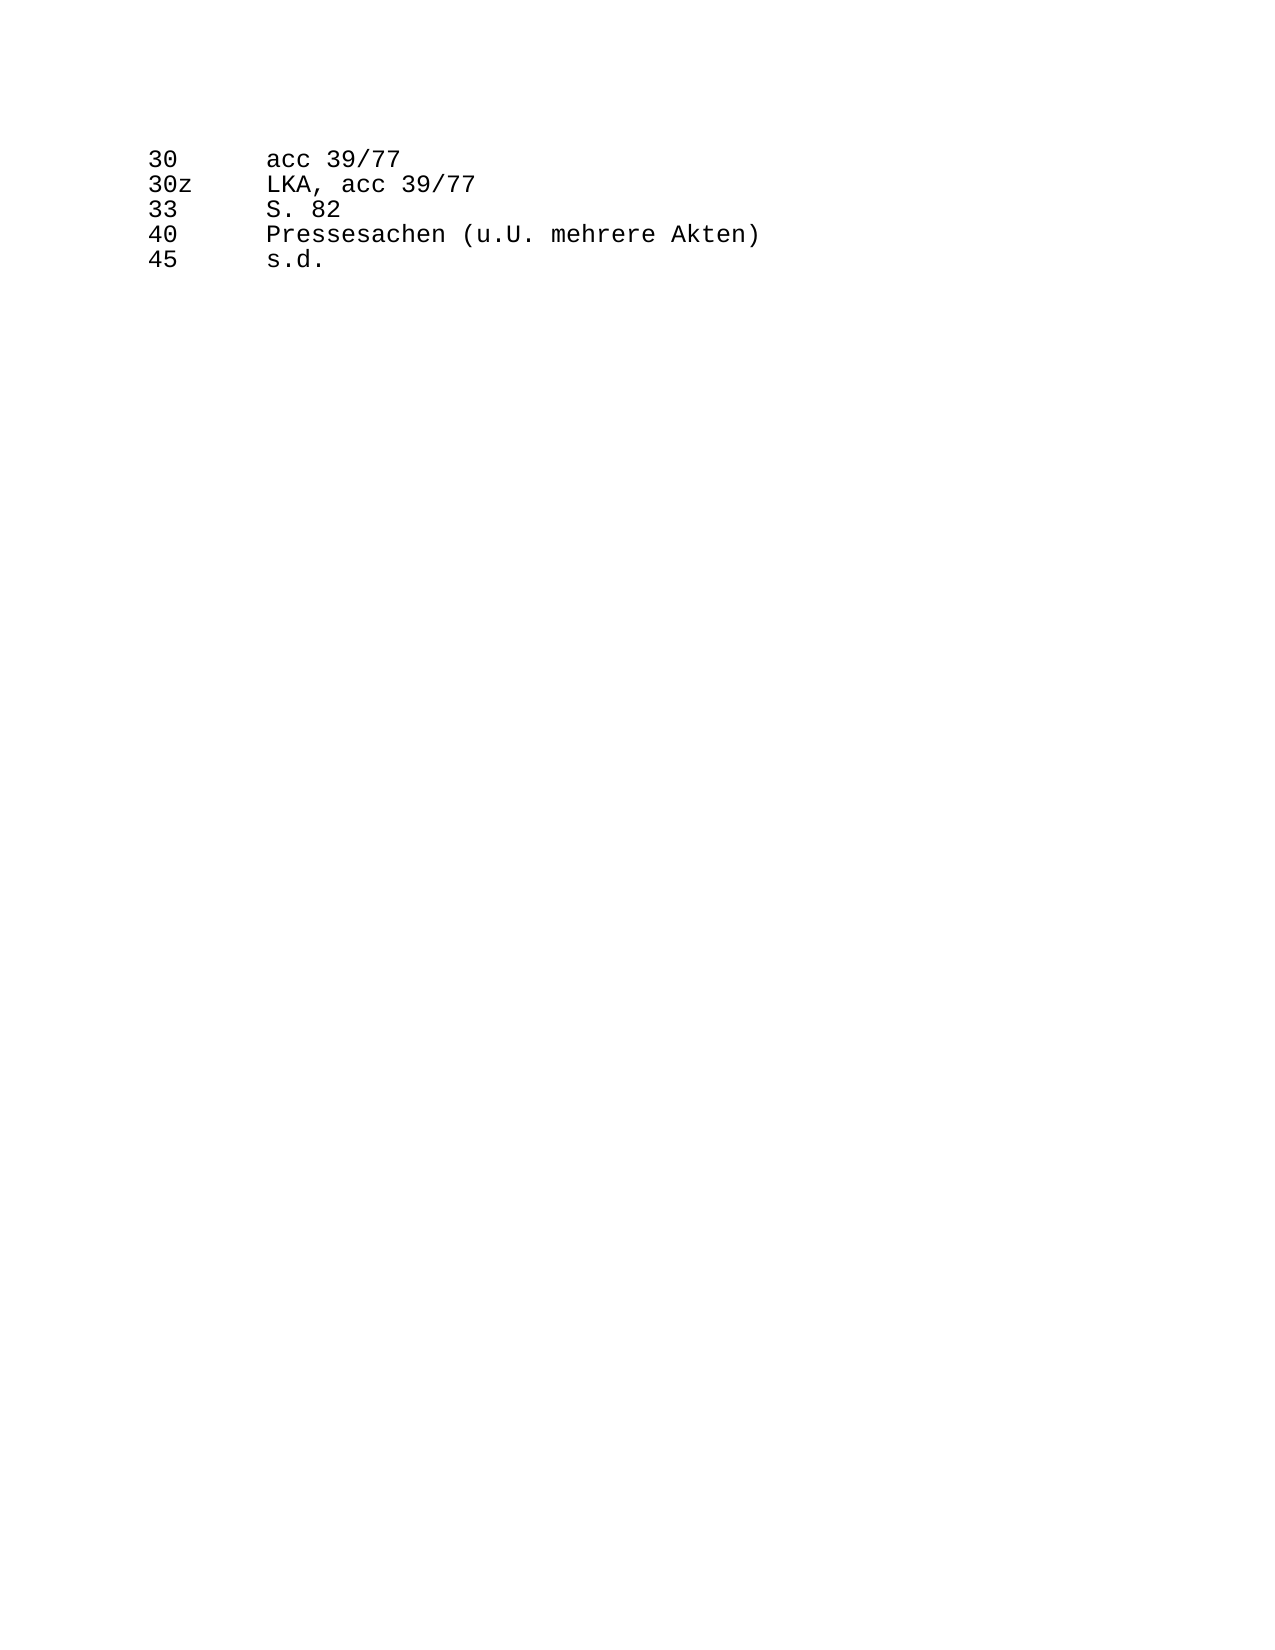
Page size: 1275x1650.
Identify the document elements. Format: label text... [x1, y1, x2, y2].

text 30z LKA, acc 39/77 [148, 173, 1127, 198]
text 40 s[Pressesachen]s (u.U. mehrere Akten) [148, 223, 1127, 248]
text 33 S. 82 [148, 198, 1127, 223]
text 30 acc 39/77 [148, 148, 1127, 173]
text 45 s.d. [148, 248, 1127, 273]
